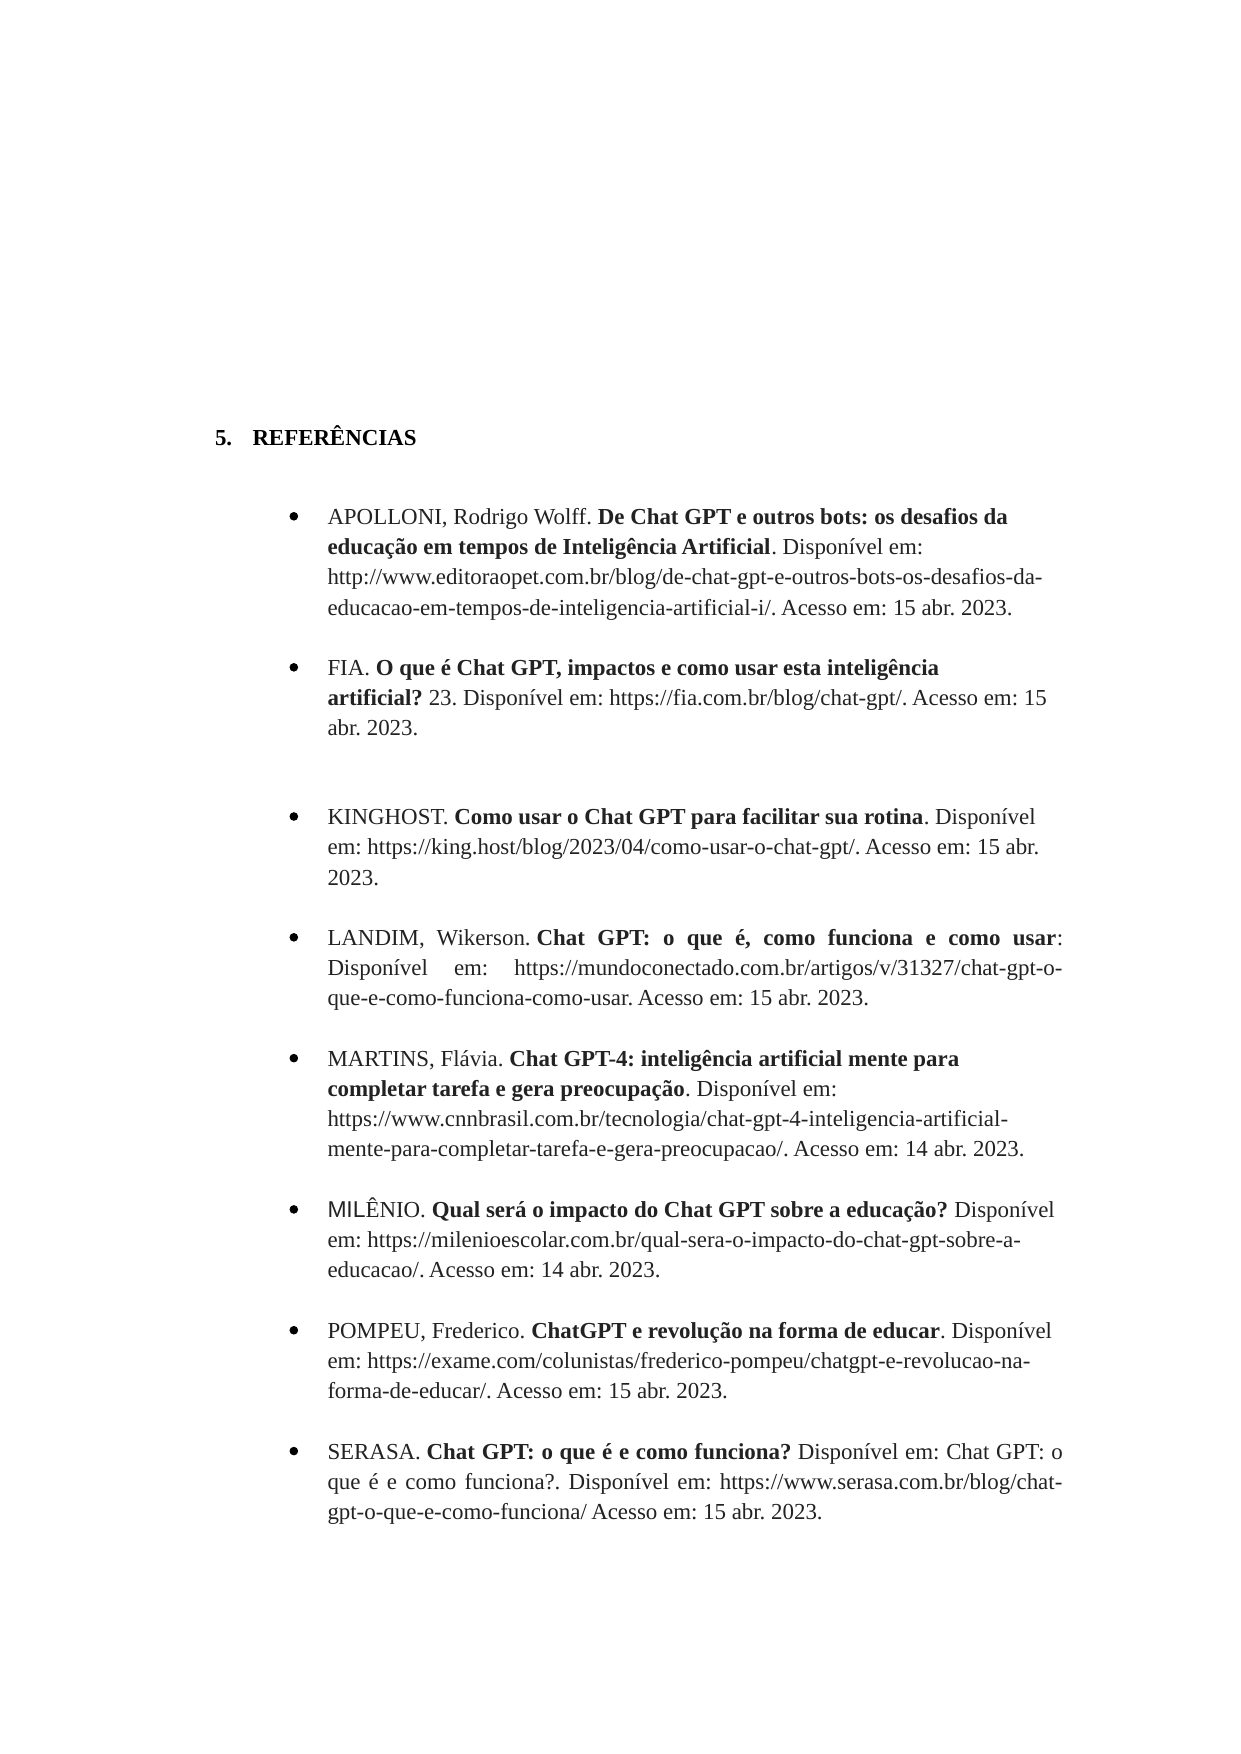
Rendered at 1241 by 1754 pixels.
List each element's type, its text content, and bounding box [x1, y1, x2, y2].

list REFERÊNCIAS [215, 424, 1063, 450]
list MARTINS, Flávia. Chat GPT-4: inteligência artificial mente para completar tarefa e gera preocupação. Disponível em: https://www.cnnbrasil.com.br/tecnologia/chat-gpt-4-inteligencia-artificial-mente-para-completar-tarefa-e-gera-preocupacao/. Acesso em: 14 abr. 2023. [290, 1045, 1063, 1162]
list MILÊNIO. Qual será o impacto do Chat GPT sobre a educação? Disponível em: https://milenioescolar.com.br/qual-sera-o-impacto-do-chat-gpt-sobre-a-educacao/. Acesso em: 14 abr. 2023. [290, 1196, 1063, 1283]
list FIA. O que é Chat GPT, impactos e como usar esta inteligência artificial? 23. Disponível em: https://fia.com.br/blog/chat-gpt/. Acesso em: 15 abr. 2023. [290, 654, 1063, 741]
list LANDIM, Wikerson. Chat GPT: o que é, como funciona e como usar: Disponível em: https://mundoconectado.com.br/artigos/v/31327/chat-gpt-o-que-e-como-funciona-como-usar. Acesso em: 15 abr. 2023. [290, 924, 1063, 1011]
list APOLLONI, Rodrigo Wolff. De Chat GPT e outros bots: os desafios da educação em tempos de Inteligência Artificial. Disponível em: http://www.editoraopet.com.br/blog/de-chat-gpt-e-outros-bots-os-desafios-da-educacao-em-tempos-de-inteligencia-artificial-i/. Acesso em: 15 abr. 2023. [290, 503, 1063, 620]
list KINGHOST. Como usar o Chat GPT para facilitar sua rotina. Disponível em: https://king.host/blog/2023/04/como-usar-o-chat-gpt/. Acesso em: 15 abr. 2023. [290, 803, 1063, 890]
list POMPEU, Frederico. ChatGPT e revolução na forma de educar. Disponível em: https://exame.com/colunistas/frederico-pompeu/chatgpt-e-revolucao-na-forma-de-educar/. Acesso em: 15 abr. 2023. [290, 1317, 1063, 1404]
list SERASA. Chat GPT: o que é e como funciona? Disponível em: Chat GPT: o que é e como funciona?. Disponível em: https://www.serasa.com.br/blog/chat-gpt-o-que-e-como-funciona/ Acesso em: 15 abr. 2023. [290, 1438, 1063, 1524]
